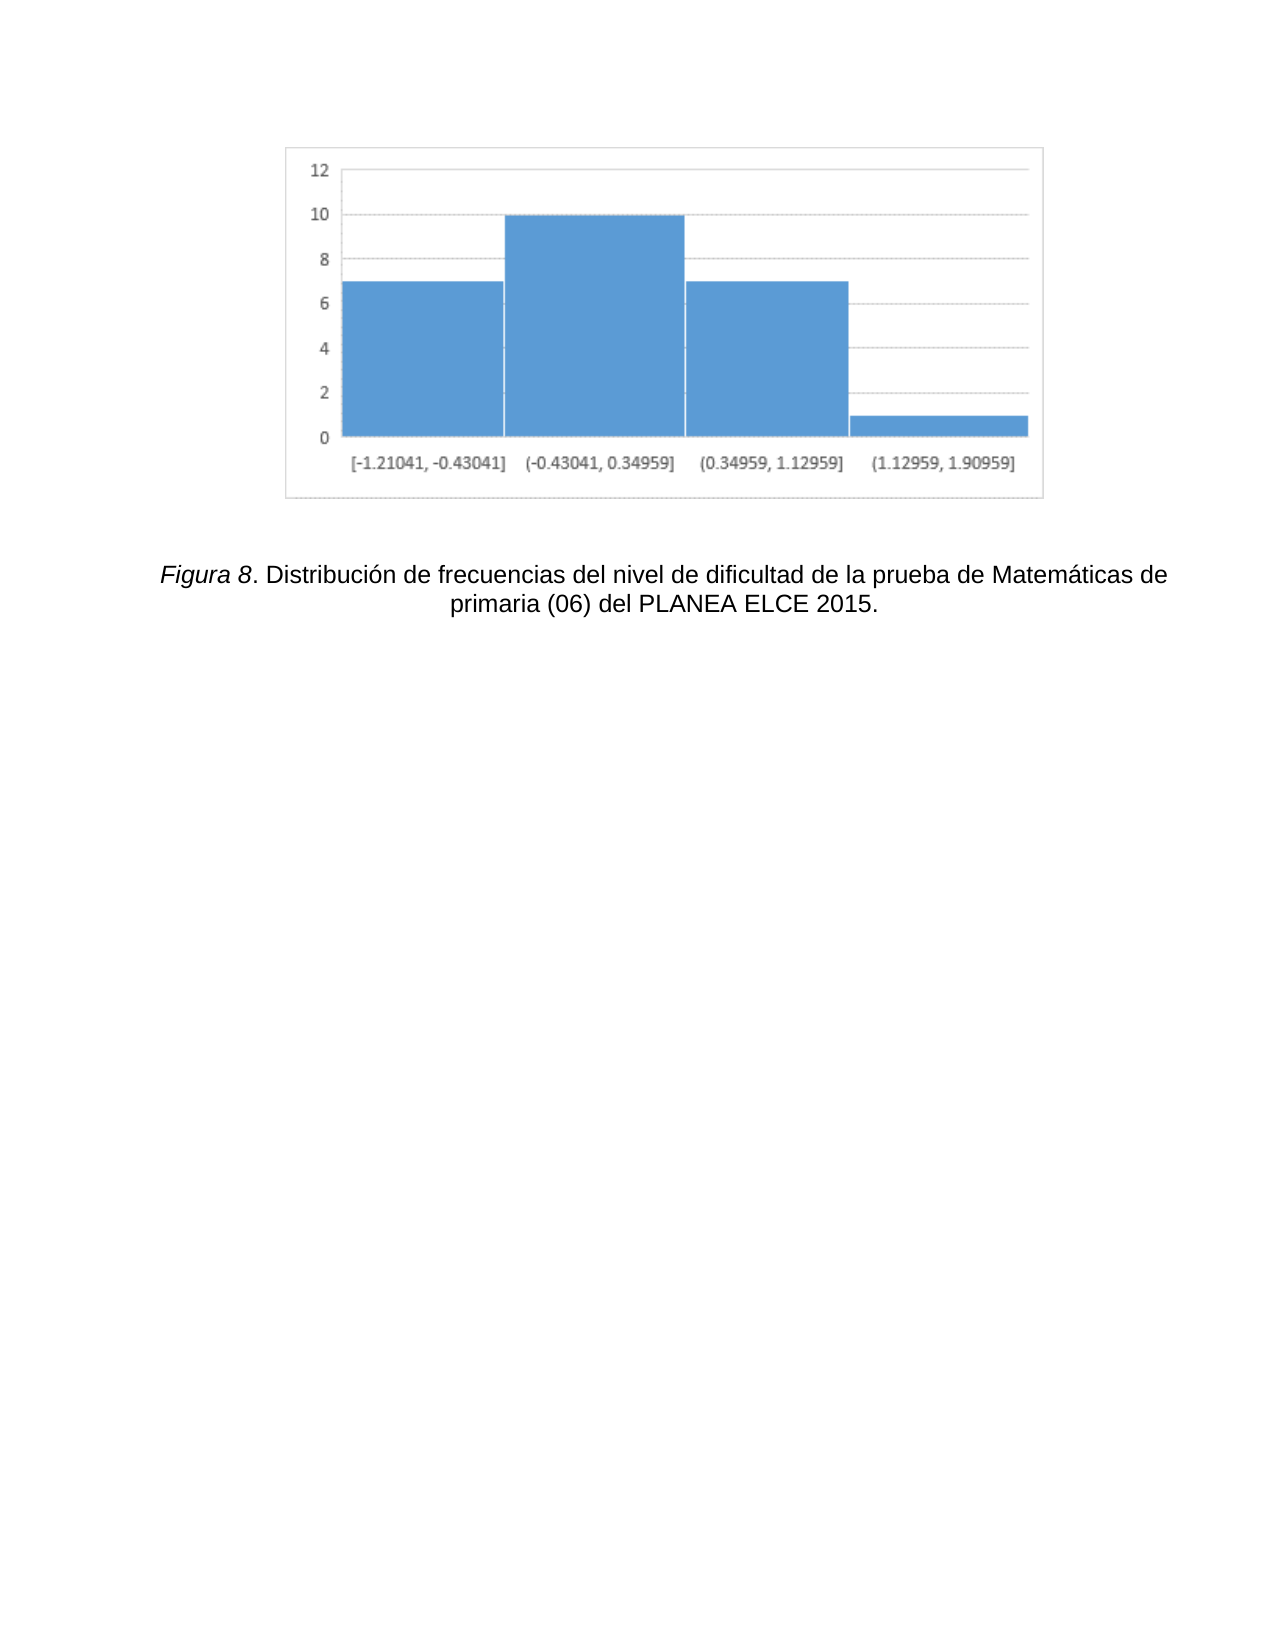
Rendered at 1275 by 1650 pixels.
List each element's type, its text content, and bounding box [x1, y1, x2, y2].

picture [285, 147, 1044, 499]
text Figura 8. Distribución de frecuencias del nivel de dificultad de la prueba de Matemáticas de primaria (06) del PLANEA ELCE 2015. [148, 561, 1181, 618]
